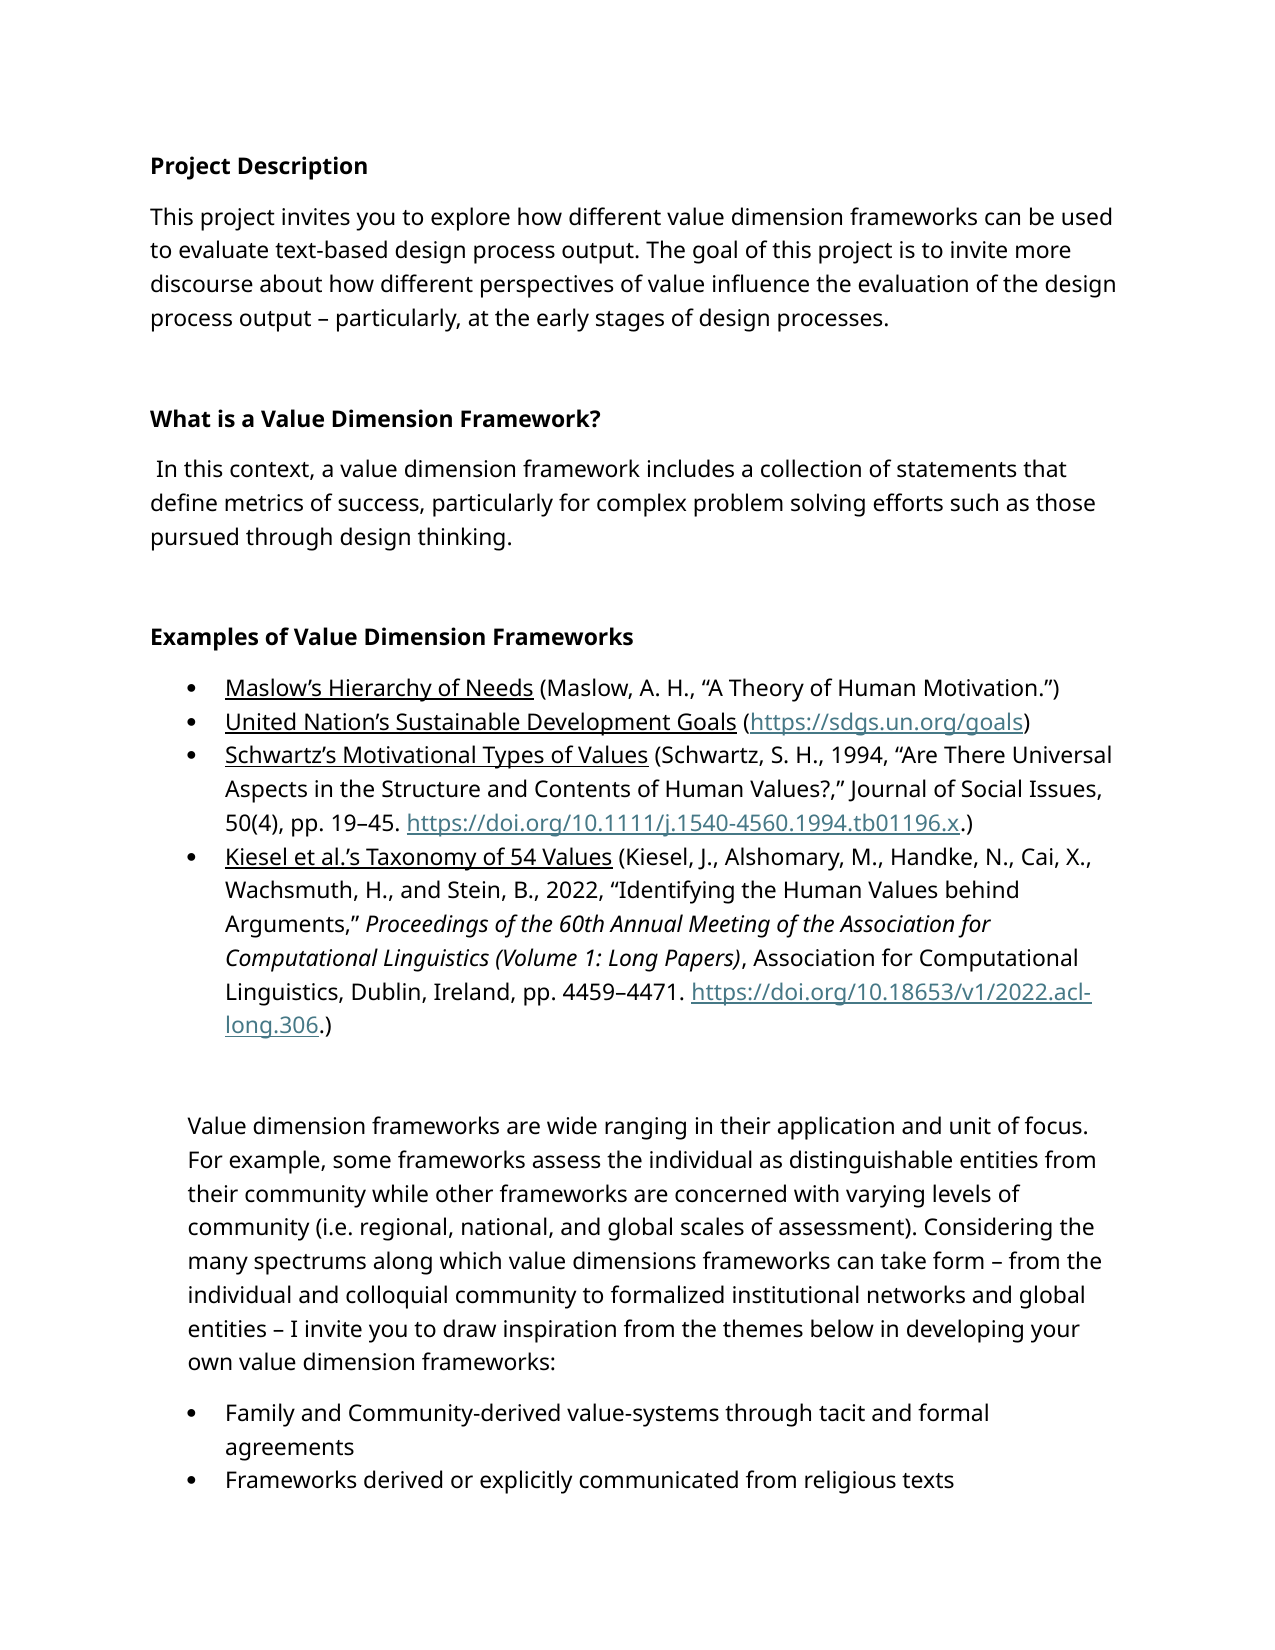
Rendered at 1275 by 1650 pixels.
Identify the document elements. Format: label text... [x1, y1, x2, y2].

text Examples of Value Dimension Frameworks [150, 621, 1125, 652]
text In this context, a value dimension framework includes a collection of statements that define metrics of success, particularly for complex problem solving efforts such as those pursued through design thinking. [150, 453, 1125, 552]
text This project invites you to explore how different value dimension frameworks can be used to evaluate text-based design process output. The goal of this project is to invite more discourse about how different perspectives of value influence the evaluation of the design process output – particularly, at the early stages of design processes. [150, 200, 1125, 333]
text Project Description [150, 150, 1125, 181]
list Family and Community-derived value-systems through tacit and formal agreements [187, 1397, 1125, 1462]
text What is a Value Dimension Framework? [150, 402, 1125, 434]
list Kiesel et al.’s Taxonomy of 54 Values (Kiesel, J., Alshomary, M., Handke, N., Cai, X., Wachsmuth, H., and Stein, B., 2022, “Identifying the Human Values behind Arguments,” Proceedings of the 60th Annual Meeting of the Association for Computational Linguistics (Volume 1: Long Papers), Association for Computational Linguistics, Dublin, Ireland, pp. 4459–4471. https://doi.org/10.18653/v1/2022.acl-long.306.) [187, 840, 1125, 1040]
text Value dimension frameworks are wide ranging in their application and unit of focus. For example, some frameworks assess the individual as distinguishable entities from their community while other frameworks are concerned with varying levels of community (i.e. regional, national, and global scales of assessment). Considering the many spectrums along which value dimensions frameworks can take form – from the individual and colloquial community to formalized institutional networks and global entities – I invite you to draw inspiration from the themes below in developing your own value dimension frameworks: [187, 1110, 1125, 1377]
list Frameworks derived or explicitly communicated from religious texts [187, 1464, 1125, 1495]
list United Nation’s Sustainable Development Goals (https://sdgs.un.org/goals) [187, 705, 1125, 737]
list Maslow’s Hierarchy of Needs (Maslow, A. H., “A Theory of Human Motivation.”) [187, 672, 1125, 703]
list Schwartz’s Motivational Types of Values (Schwartz, S. H., 1994, “Are There Universal Aspects in the Structure and Contents of Human Values?,” Journal of Social Issues, 50(4), pp. 19–45. https://doi.org/10.1111/j.1540-4560.1994.tb01196.x.) [187, 739, 1125, 838]
